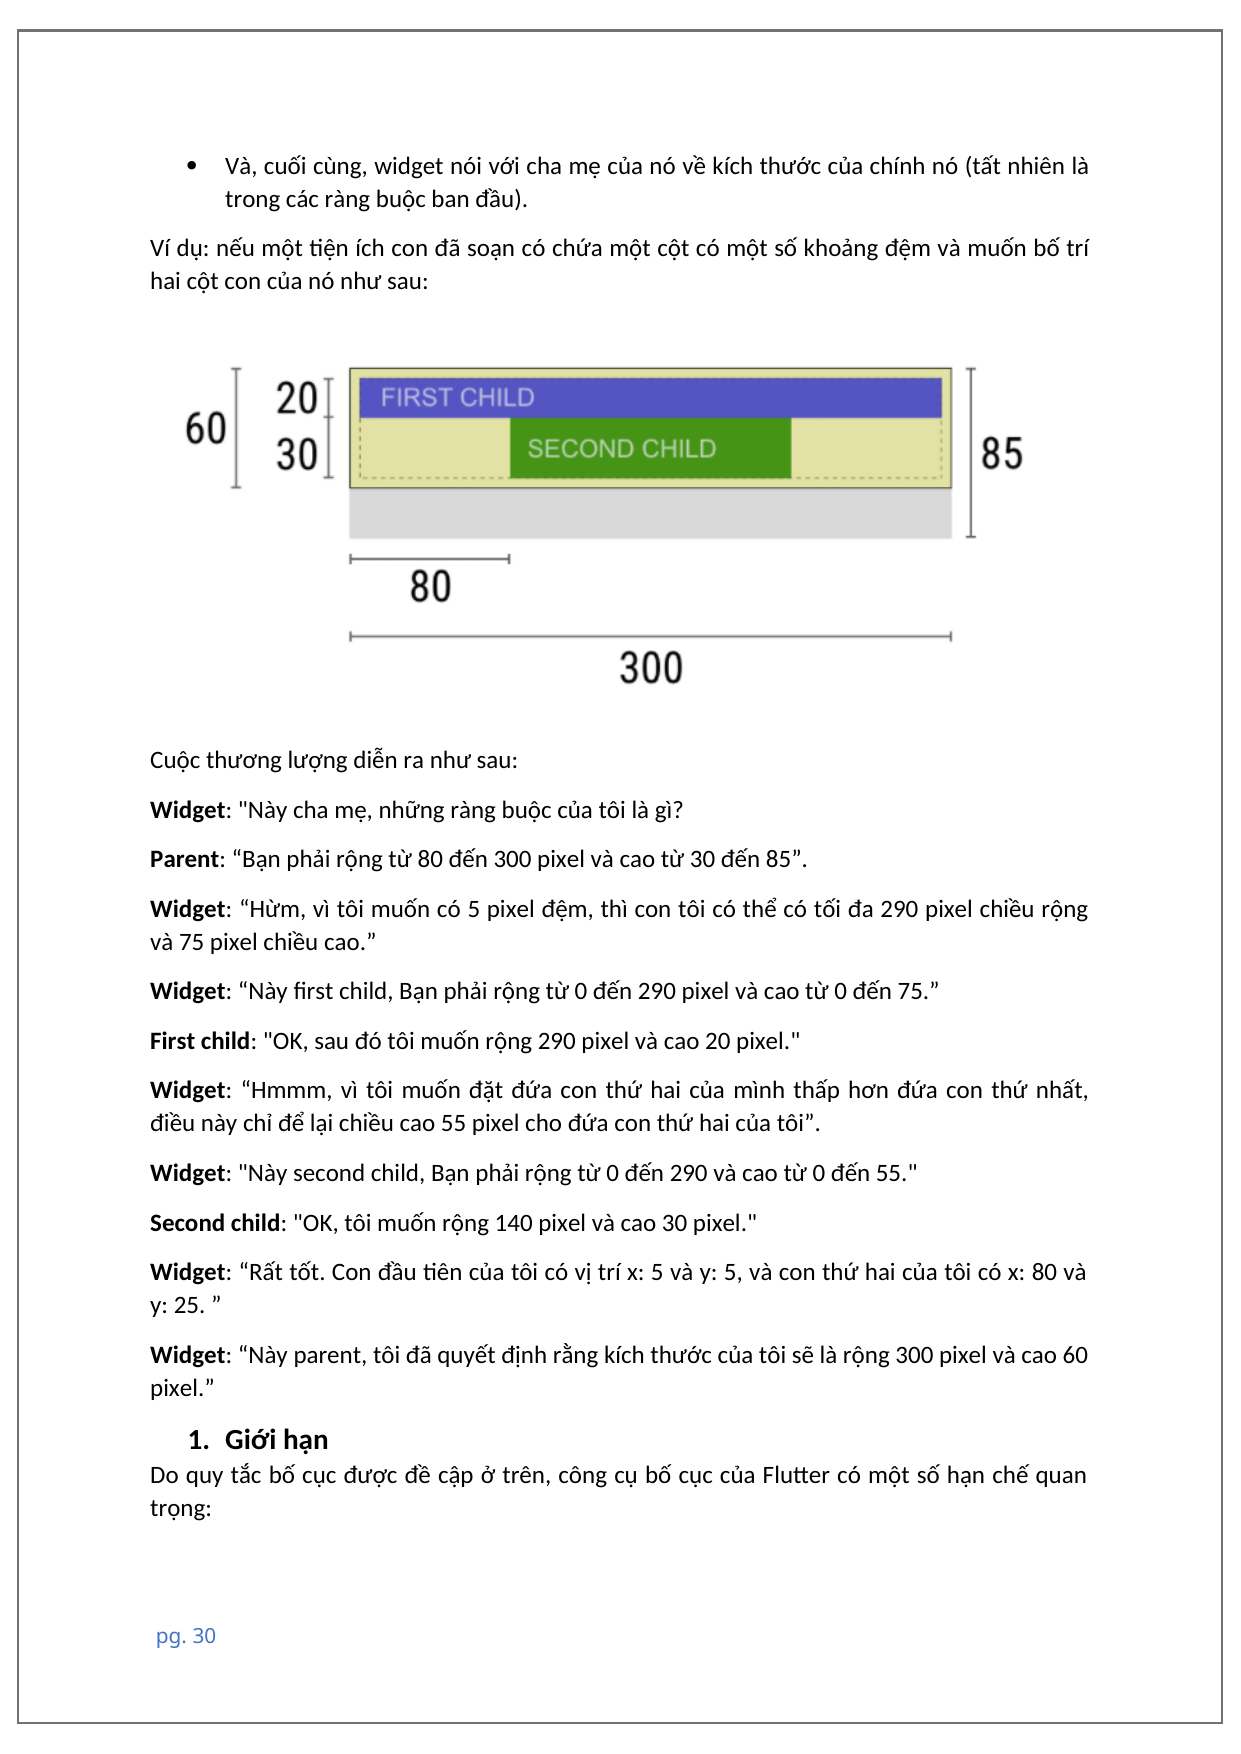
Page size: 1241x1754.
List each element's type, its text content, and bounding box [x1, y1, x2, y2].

text Second child: "OK, tôi muốn rộng 140 pixel và cao 30 pixel." [150, 1207, 1090, 1237]
text Parent: “Bạn phải rộng từ 80 đến 300 pixel và cao từ 30 đến 85”. [150, 843, 1090, 874]
text Widget: "Này cha mẹ, những ràng buộc của tôi là gì? [150, 794, 1090, 824]
text Widget: “Hừm, vì tôi muốn có 5 pixel đệm, thì con tôi có thể có tối đa 290 pixel chiều rộng và 75 pixel chiều cao.” [150, 893, 1090, 956]
subtitle Giới hạn [187, 1421, 1090, 1457]
list Và, cuối cùng, widget nói với cha mẹ của nó về kích thước của chính nó (tất nhiên là trong các ràng buộc ban đầu). [187, 150, 1090, 213]
text Widget: “Hmmm, vì tôi muốn đặt đứa con thứ hai của mình thấp hơn đứa con thứ nhất, điều này chỉ để lại chiều cao 55 pixel cho đứa con thứ hai của tôi”. [150, 1074, 1090, 1138]
text Cuộc thương lượng diễn ra như sau: [150, 744, 1090, 775]
picture [150, 315, 1091, 726]
text Ví dụ: nếu một tiện ích con đã soạn có chứa một cột có một số khoảng đệm và muốn bố trí hai cột con của nó như sau: [150, 232, 1090, 296]
text Widget: "Này second child, Bạn phải rộng từ 0 đến 290 và cao từ 0 đến 55." [150, 1157, 1090, 1188]
text Do quy tắc bố cục được đề cập ở trên, công cụ bố cục của Flutter có một số hạn chế quan trọng: [150, 1460, 1090, 1523]
text First child: "OK, sau đó tôi muốn rộng 290 pixel và cao 20 pixel." [150, 1025, 1090, 1056]
text Widget: “Này first child, Bạn phải rộng từ 0 đến 290 pixel và cao từ 0 đến 75.” [150, 975, 1090, 1006]
text Widget: “Rất tốt. Con đầu tiên của tôi có vị trí x: 5 và y: 5, và con thứ hai của tôi có x: 80 và y: 25. ” [150, 1256, 1090, 1320]
text Widget: “Này parent, tôi đã quyết định rằng kích thước của tôi sẽ là rộng 300 pixel và cao 60 pixel.” [150, 1339, 1090, 1402]
